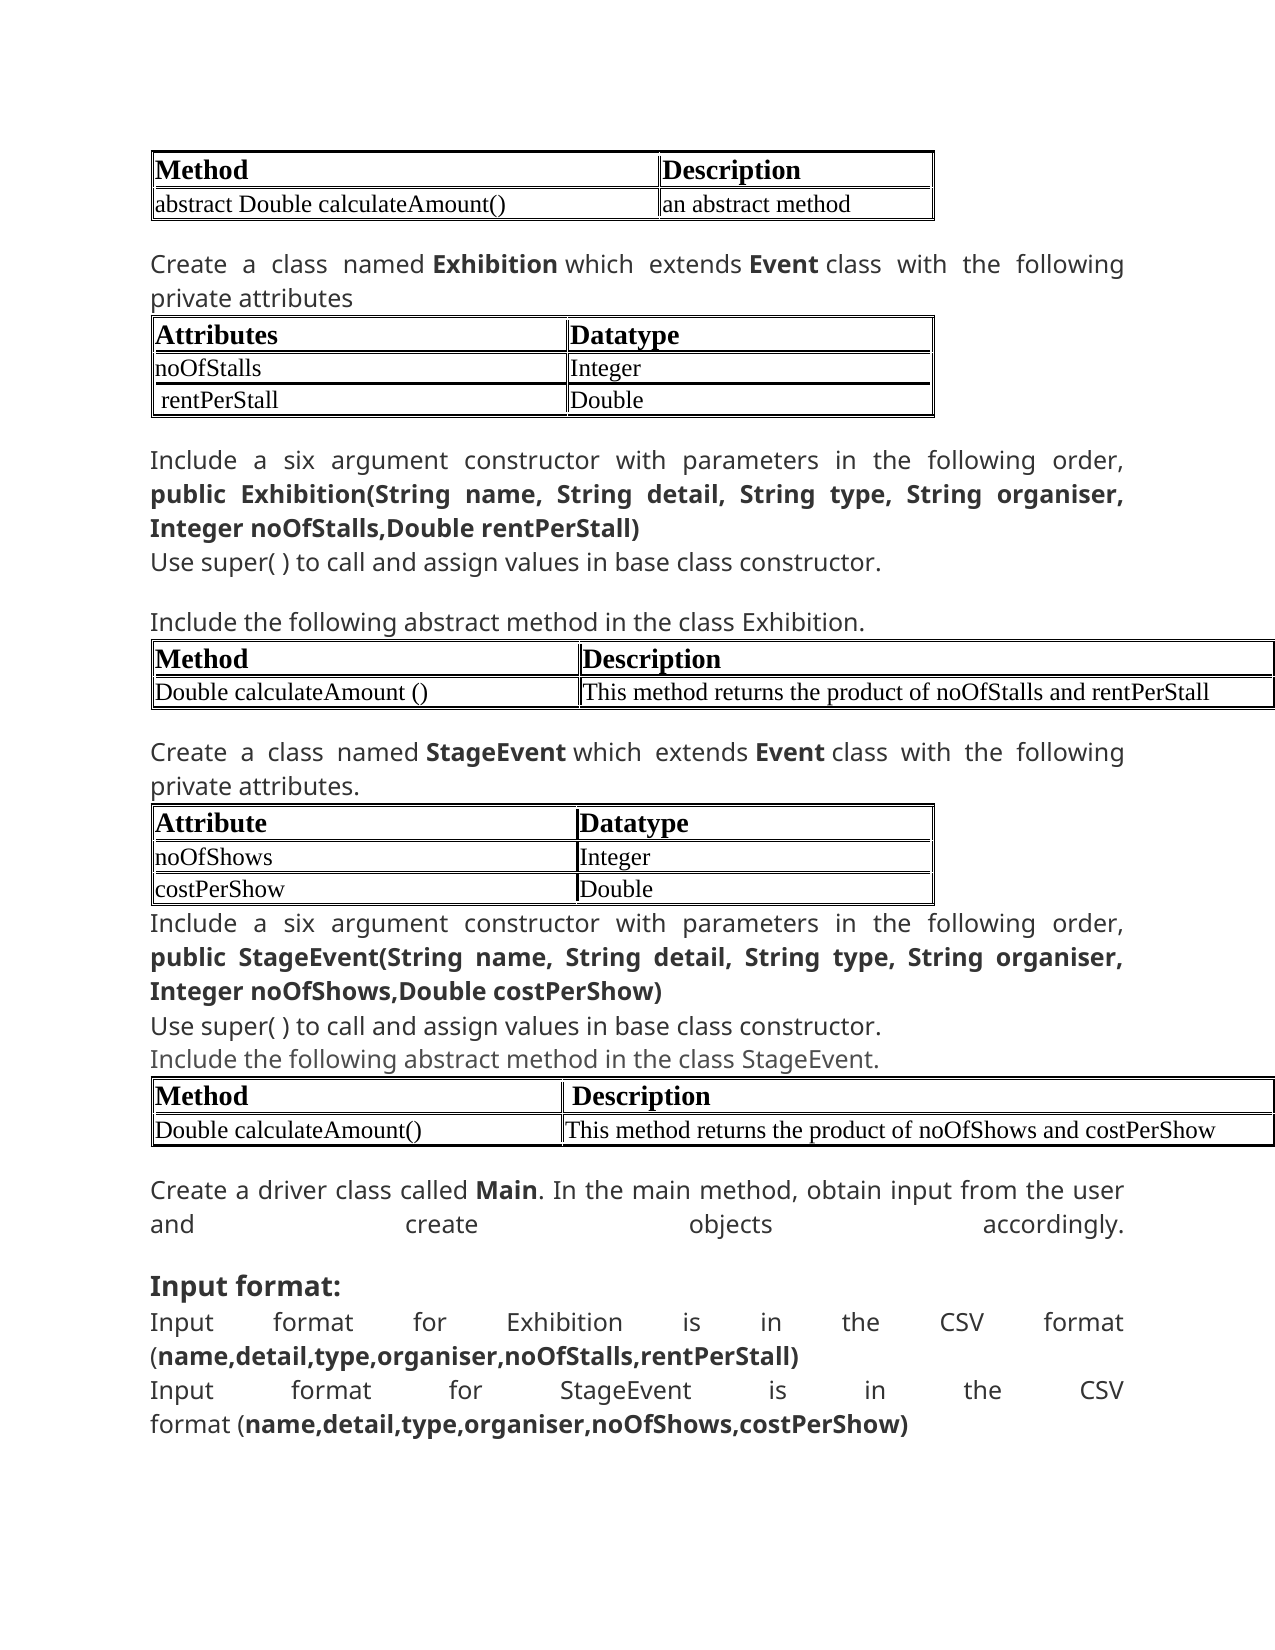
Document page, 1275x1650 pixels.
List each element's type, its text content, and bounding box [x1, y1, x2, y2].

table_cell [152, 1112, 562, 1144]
text Use super( ) to call and assign values in base class constructor. [150, 545, 1125, 579]
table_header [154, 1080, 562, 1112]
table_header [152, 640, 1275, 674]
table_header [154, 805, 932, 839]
text Create a class named StageEvent which extends Event class with the following private attributes. [150, 710, 1125, 803]
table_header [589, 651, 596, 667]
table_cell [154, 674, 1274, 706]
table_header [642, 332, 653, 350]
text Create a class named Exhibition which extends Event class with the following private attributes [150, 221, 1125, 314]
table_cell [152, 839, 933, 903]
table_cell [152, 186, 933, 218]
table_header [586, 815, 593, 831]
text Use super( ) to call and assign values in base class constructor. [150, 1008, 1125, 1042]
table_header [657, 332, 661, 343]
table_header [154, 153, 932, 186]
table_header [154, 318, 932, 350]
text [150, 1147, 1125, 1466]
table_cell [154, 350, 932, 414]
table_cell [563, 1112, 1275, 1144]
text Include the following abstract method in the class Exhibition. [150, 579, 1125, 639]
text Include a six argument constructor with parameters in the following order, public Exhibition(String name, String detail, String type, String organiser, Integer noOfStalls,Double rentPerStall) [150, 443, 1125, 545]
text Include a six argument constructor with parameters in the following order, public StageEvent(String name, String detail, String type, String organiser, Integer noOfShows,Double costPerShow) [150, 906, 1125, 1008]
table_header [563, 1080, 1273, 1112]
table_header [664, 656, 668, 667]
text Include the following abstract method in the class StageEvent. [150, 1042, 1125, 1076]
